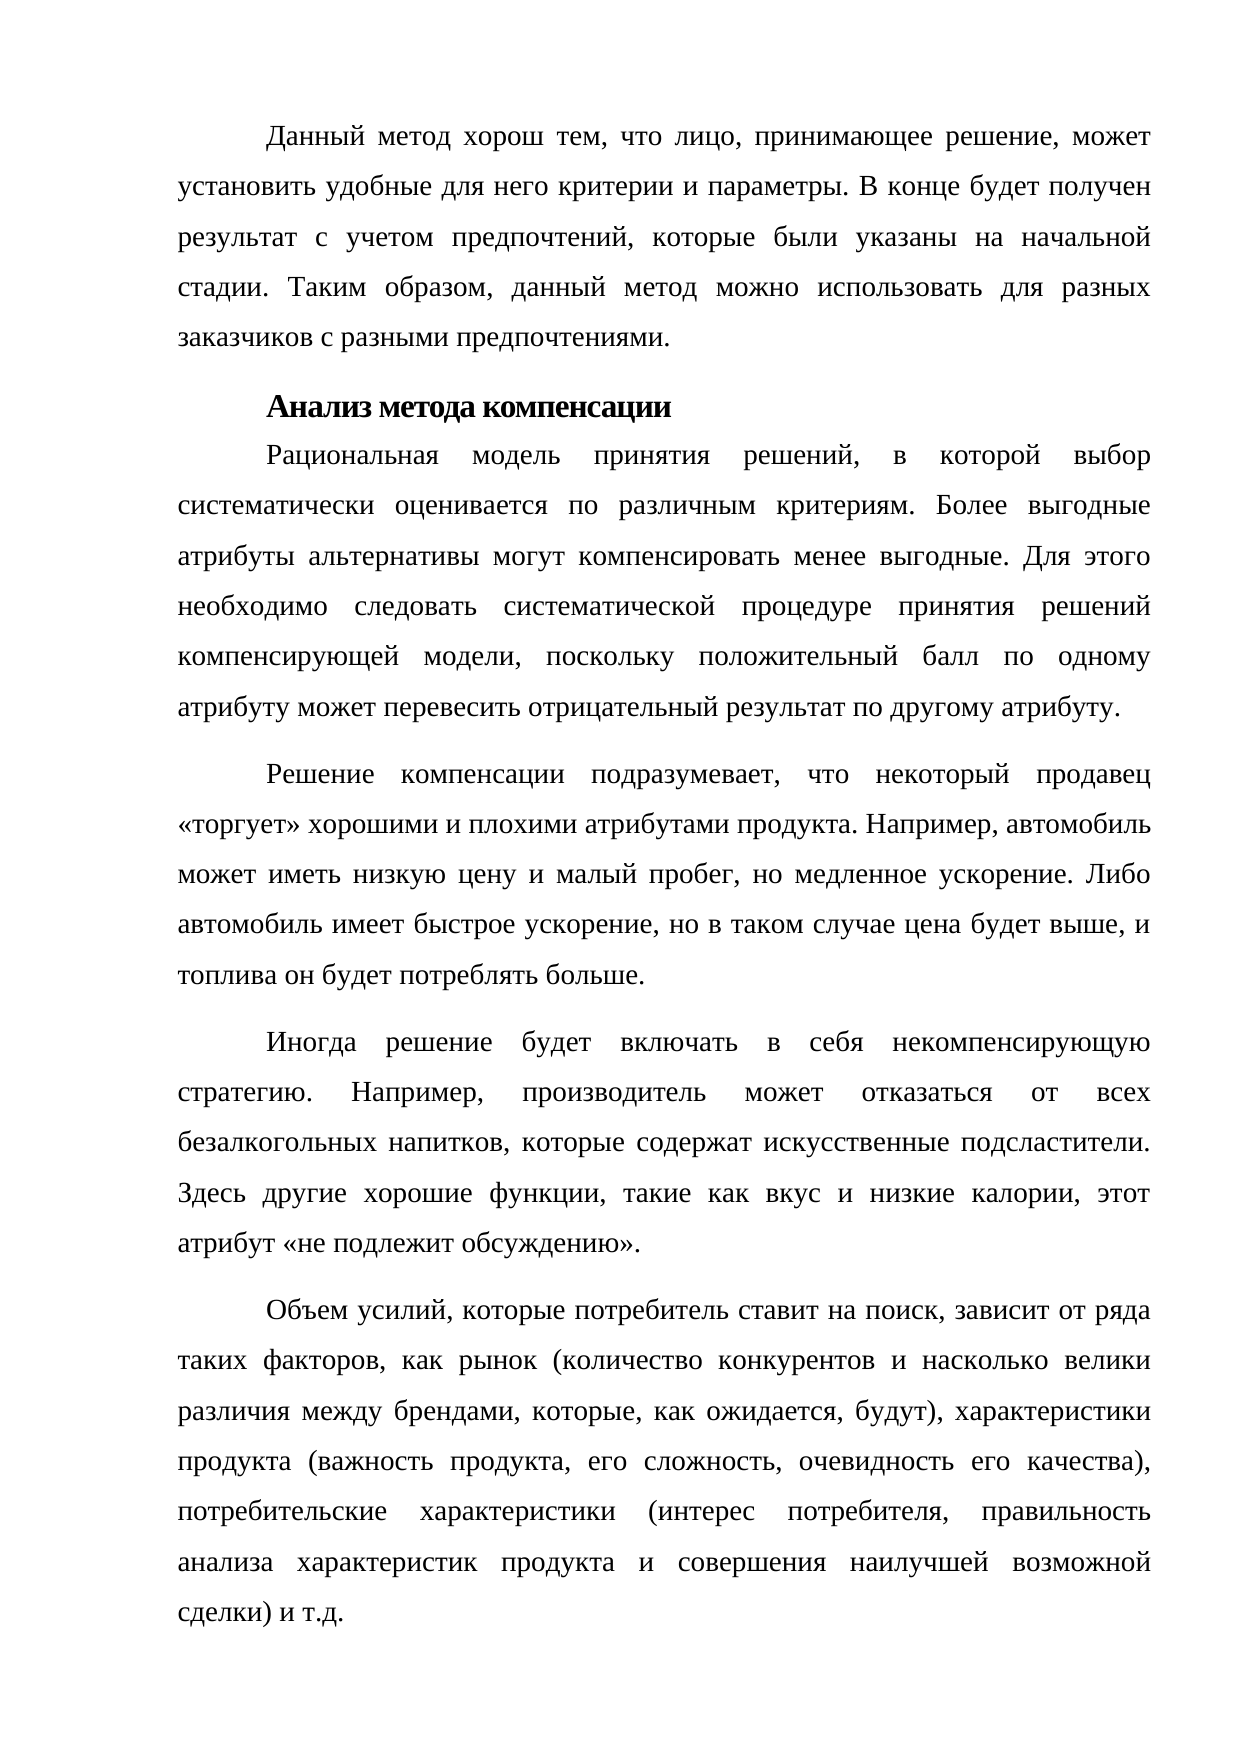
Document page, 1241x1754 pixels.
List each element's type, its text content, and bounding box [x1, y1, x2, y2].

text Иногда решение будет включать в себя некомпенсирующую стратегию. Например, производитель может отказаться от всех безалкогольных напитков, которые содержат искусственные подсластители. Здесь другие хорошие функции, такие как вкус и низкие калории, этот атрибут «не подлежит обсуждению». [177, 1024, 1152, 1259]
text Решение компенсации подразумевает, что некоторый продавец «торгует» хорошими и плохими атрибутами продукта. Например, автомобиль может иметь низкую цену и малый пробег, но медленное ускорение. Либо автомобиль имеет быстрое ускорение, но в таком случае цена будет выше, и топлива он будет потреблять больше. [177, 756, 1152, 991]
text Объем усилий, которые потребитель ставит на поиск, зависит от ряда таких факторов, как рынок (количество конкурентов и насколько велики различия между брендами, которые, как ожидается, будут), характеристики продукта (важность продукта, его сложность, очевидность его качества), потребительские характеристики (интерес потребителя, правильность анализа характеристик продукта и совершения наилучшей возможной сделки) и т.д. [177, 1292, 1152, 1628]
text Данный метод хорош тем, что лицо, принимающее решение, может установить удобные для него критерии и параметры. В конце будет получен результат с учетом предпочтений, которые были указаны на начальной стадии. Таким образом, данный метод можно использовать для разных заказчиков с разными предпочтениями. [177, 118, 1152, 353]
text Рациональная модель принятия решений, в которой выбор систематически оценивается по различным критериям. Более выгодные атрибуты альтернативы могут компенсировать менее выгодные. Для этого необходимо следовать систематической процедуре принятия решений компенсирующей модели, поскольку положительный балл по одному атрибуту может перевесить отрицательный результат по другому атрибуту. [177, 437, 1152, 722]
title Анализ метода компенсации [177, 386, 1152, 425]
